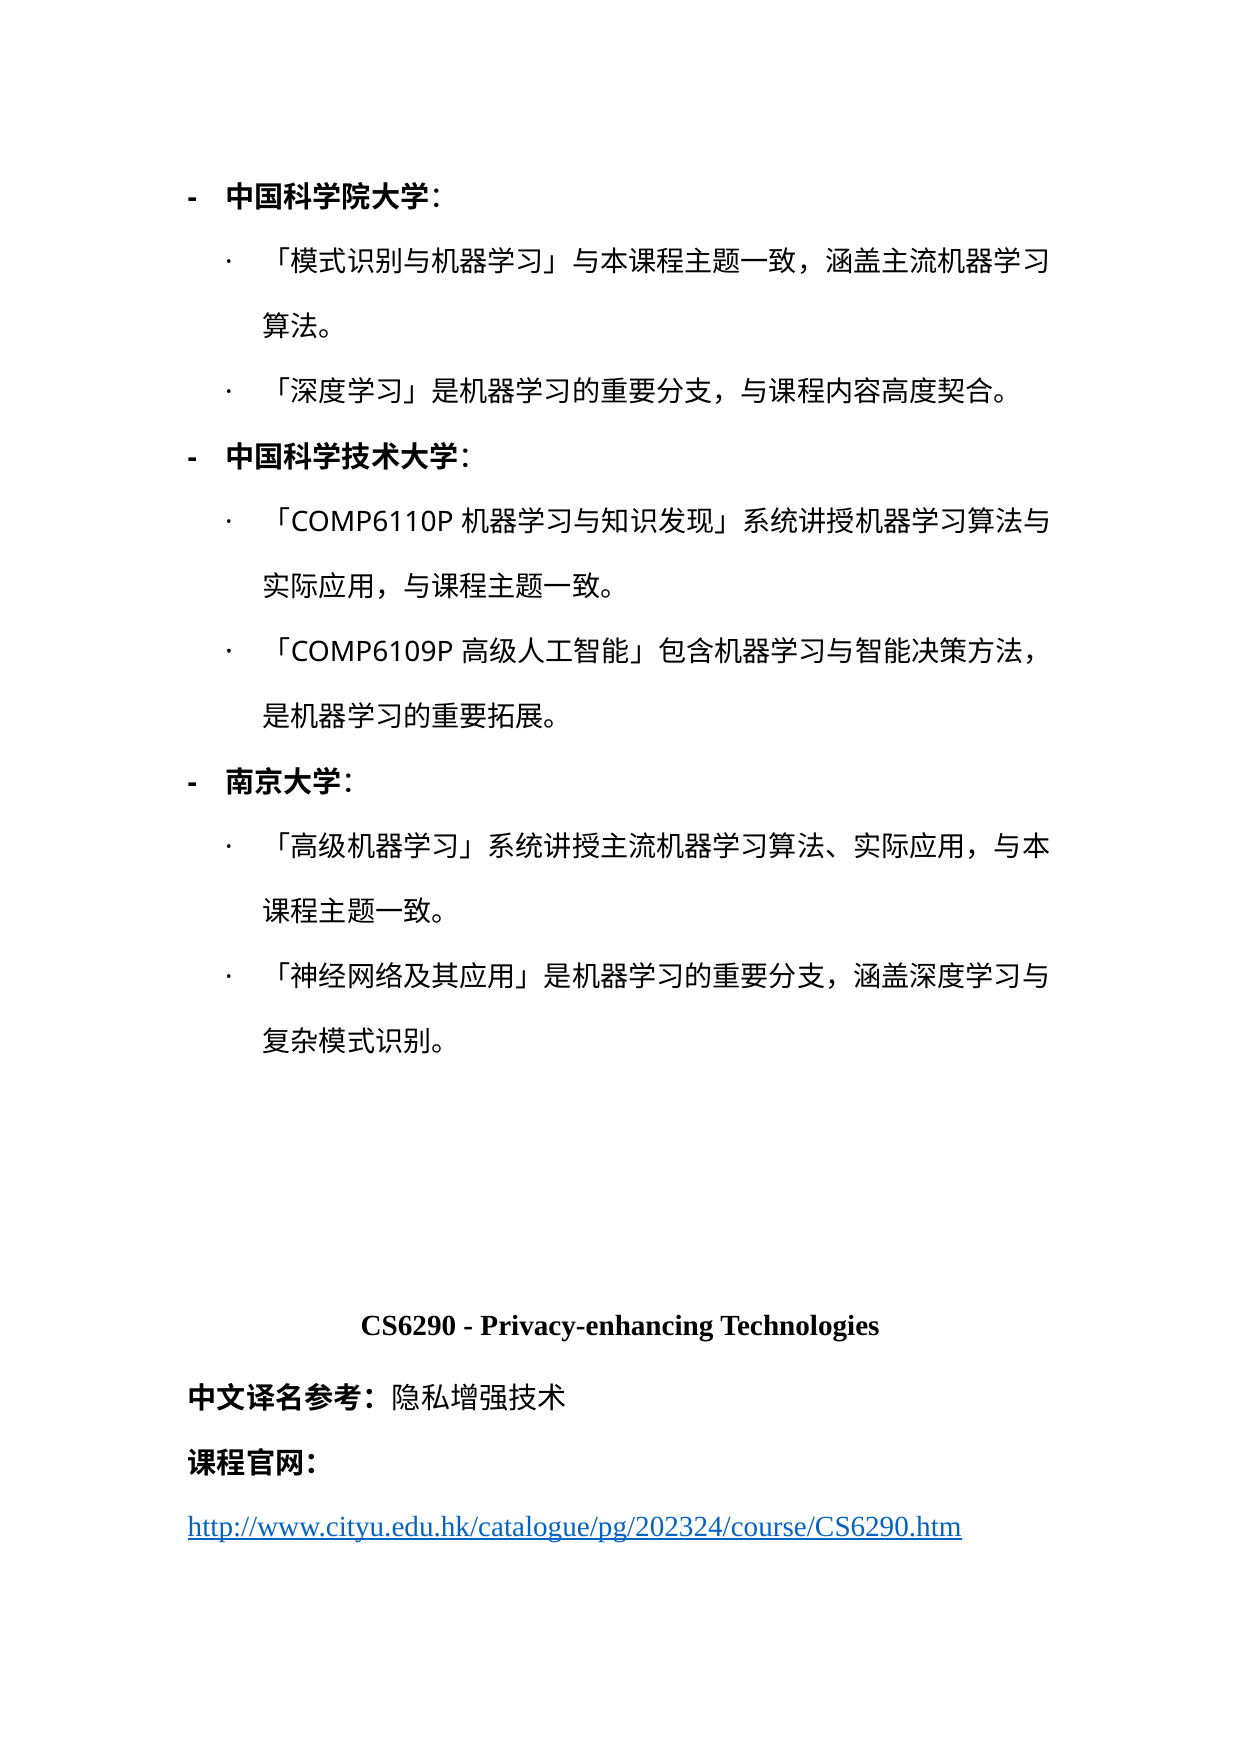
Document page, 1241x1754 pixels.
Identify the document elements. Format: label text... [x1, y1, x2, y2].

list 「COMP6109P 高级人工智能」包含机器学习与智能决策方法，是机器学习的重要拓展。 [225, 617, 1053, 747]
list 「COMP6110P 机器学习与知识发现」系统讲授机器学习算法与实际应用，与课程主题一致。 [225, 487, 1053, 617]
title CS6290 - Privacy-enhancing Technologies [187, 1292, 1053, 1357]
text 中文译名参考：隐私增强技术 [187, 1363, 1053, 1428]
text 课程官网： [187, 1428, 1053, 1493]
list 中国科学院大学： [187, 162, 1053, 227]
list 「高级机器学习」系统讲授主流机器学习算法、实际应用，与本课程主题一致。 [225, 812, 1053, 942]
list 「模式识别与机器学习」与本课程主题一致，涵盖主流机器学习算法。 [225, 227, 1053, 357]
text http://www.cityu.edu.hk/catalogue/pg/202324/course/CS6290.htm [187, 1493, 1053, 1558]
list 中国科学技术大学： [187, 422, 1053, 487]
list 「神经网络及其应用」是机器学习的重要分支，涵盖深度学习与复杂模式识别。 [225, 942, 1053, 1072]
list 南京大学： [187, 747, 1053, 812]
list 「深度学习」是机器学习的重要分支，与课程内容高度契合。 [225, 357, 1053, 422]
